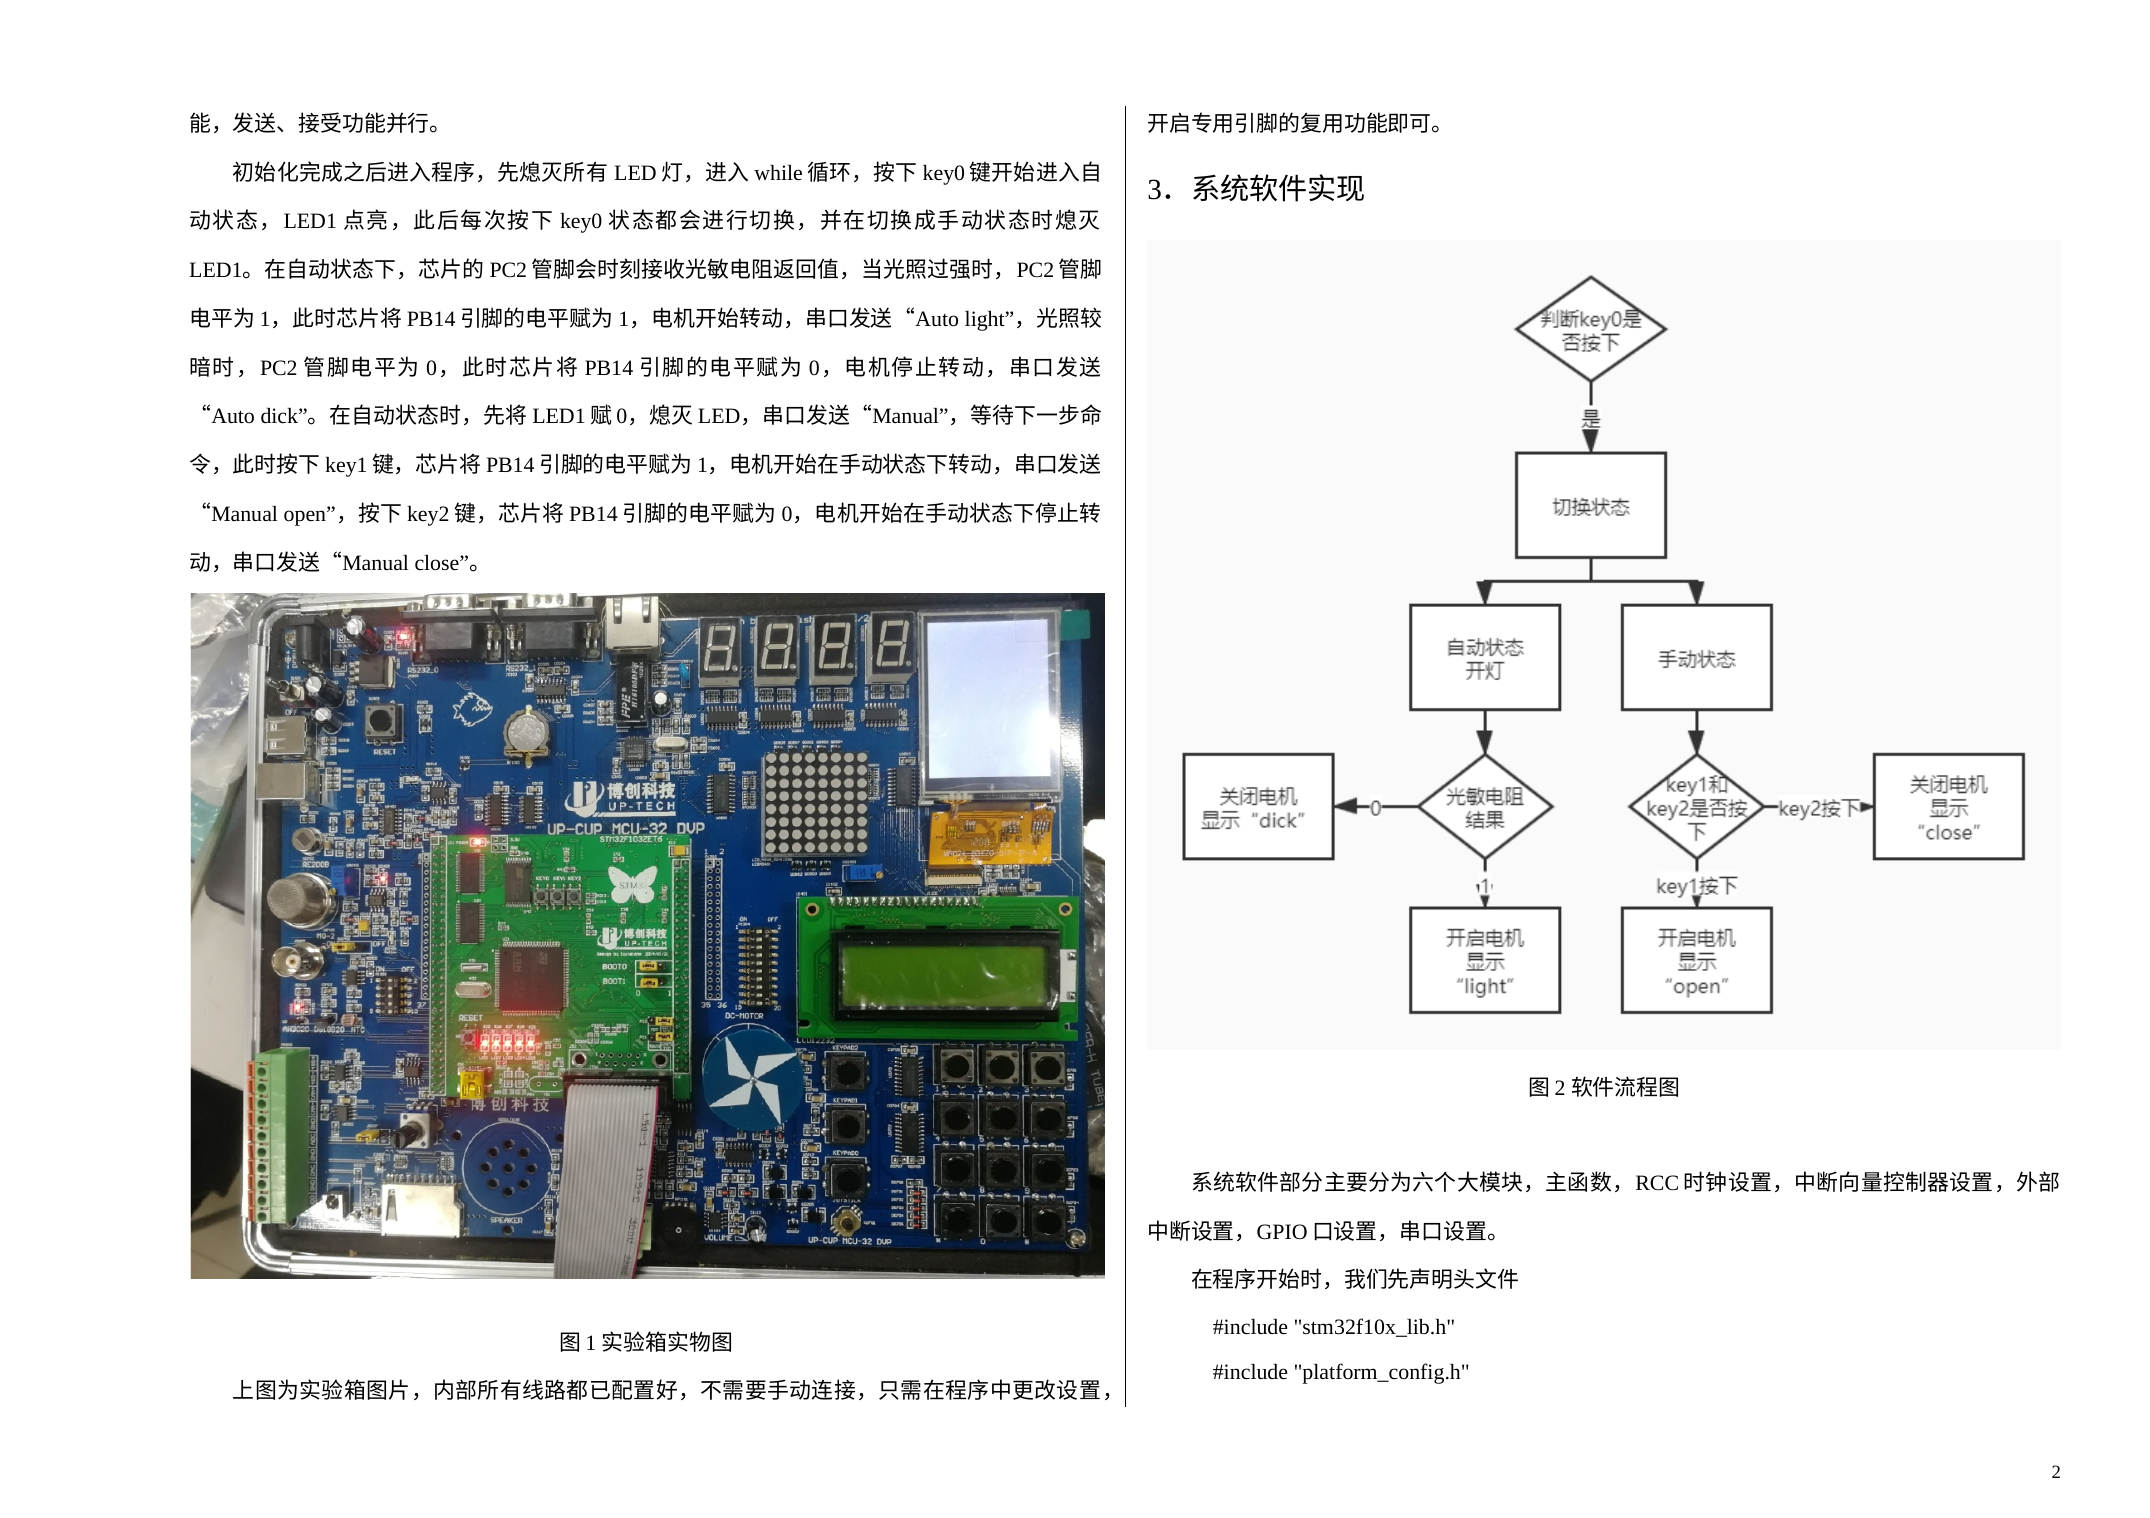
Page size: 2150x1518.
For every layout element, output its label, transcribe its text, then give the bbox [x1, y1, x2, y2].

text #include "platform_config.h" [1147, 1355, 2061, 1388]
text 3．系统软件实现 [1147, 154, 2061, 219]
text 上图为实验箱图片，内部所有线路都已配置好，不需要手动连接，只需在程序中更改设置，开启专用引脚的复用功能即可。 [1147, 106, 2061, 138]
picture [192, 593, 1104, 1279]
picture [1147, 240, 2061, 1050]
text 初始化完成之后进入程序，先熄灭所有LED灯，进入while循环，按下key0键开始进入自动状态，LED1点亮，此后每次按下key0状态都会进行切换，并在切换成手动状态时熄灭LED1。在自动状态下，芯片的PC2管脚会时刻接收光敏电阻返回值，当光照过强时，PC2管脚电平为1，此时芯片将PB14引脚的电平赋为1，电机开始转动，串口发送“Auto light”，光照较暗时，PC2管脚电平为0，此时芯片将PB14引脚的电平赋为0，电机停止转动，串口发送“Auto dick”。在自动状态时，先将LED1赋0，熄灭LED，串口发送“Manual”，等待下一步命令，此时按下key1键，芯片将PB14引脚的电平赋为1，电机开始在手动状态下转动，串口发送“Manual open”，按下key2键，芯片将PB14引脚的电平赋为0，电机开始在手动状态下停止转动，串口发送“Manual close”。 [189, 154, 1103, 577]
text 系统软件部分主要分为六个大模块，主函数，RCC时钟设置，中断向量控制器设置，外部中断设置，GPIO口设置，串口设置。 [1147, 1165, 2061, 1246]
text 在程序开始时，我们先声明头文件 [1147, 1262, 2061, 1294]
text 图1 实验箱实物图 [189, 1324, 1103, 1357]
text #include "stm32f10x_lib.h" [1147, 1310, 2061, 1343]
text 图2 软件流程图 [1147, 1069, 2061, 1102]
text 上图为实验箱图片，内部所有线路都已配置好，不需要手动连接，只需在程序中更改设置，开启专用引脚的复用功能即可。 [189, 1373, 1103, 1405]
